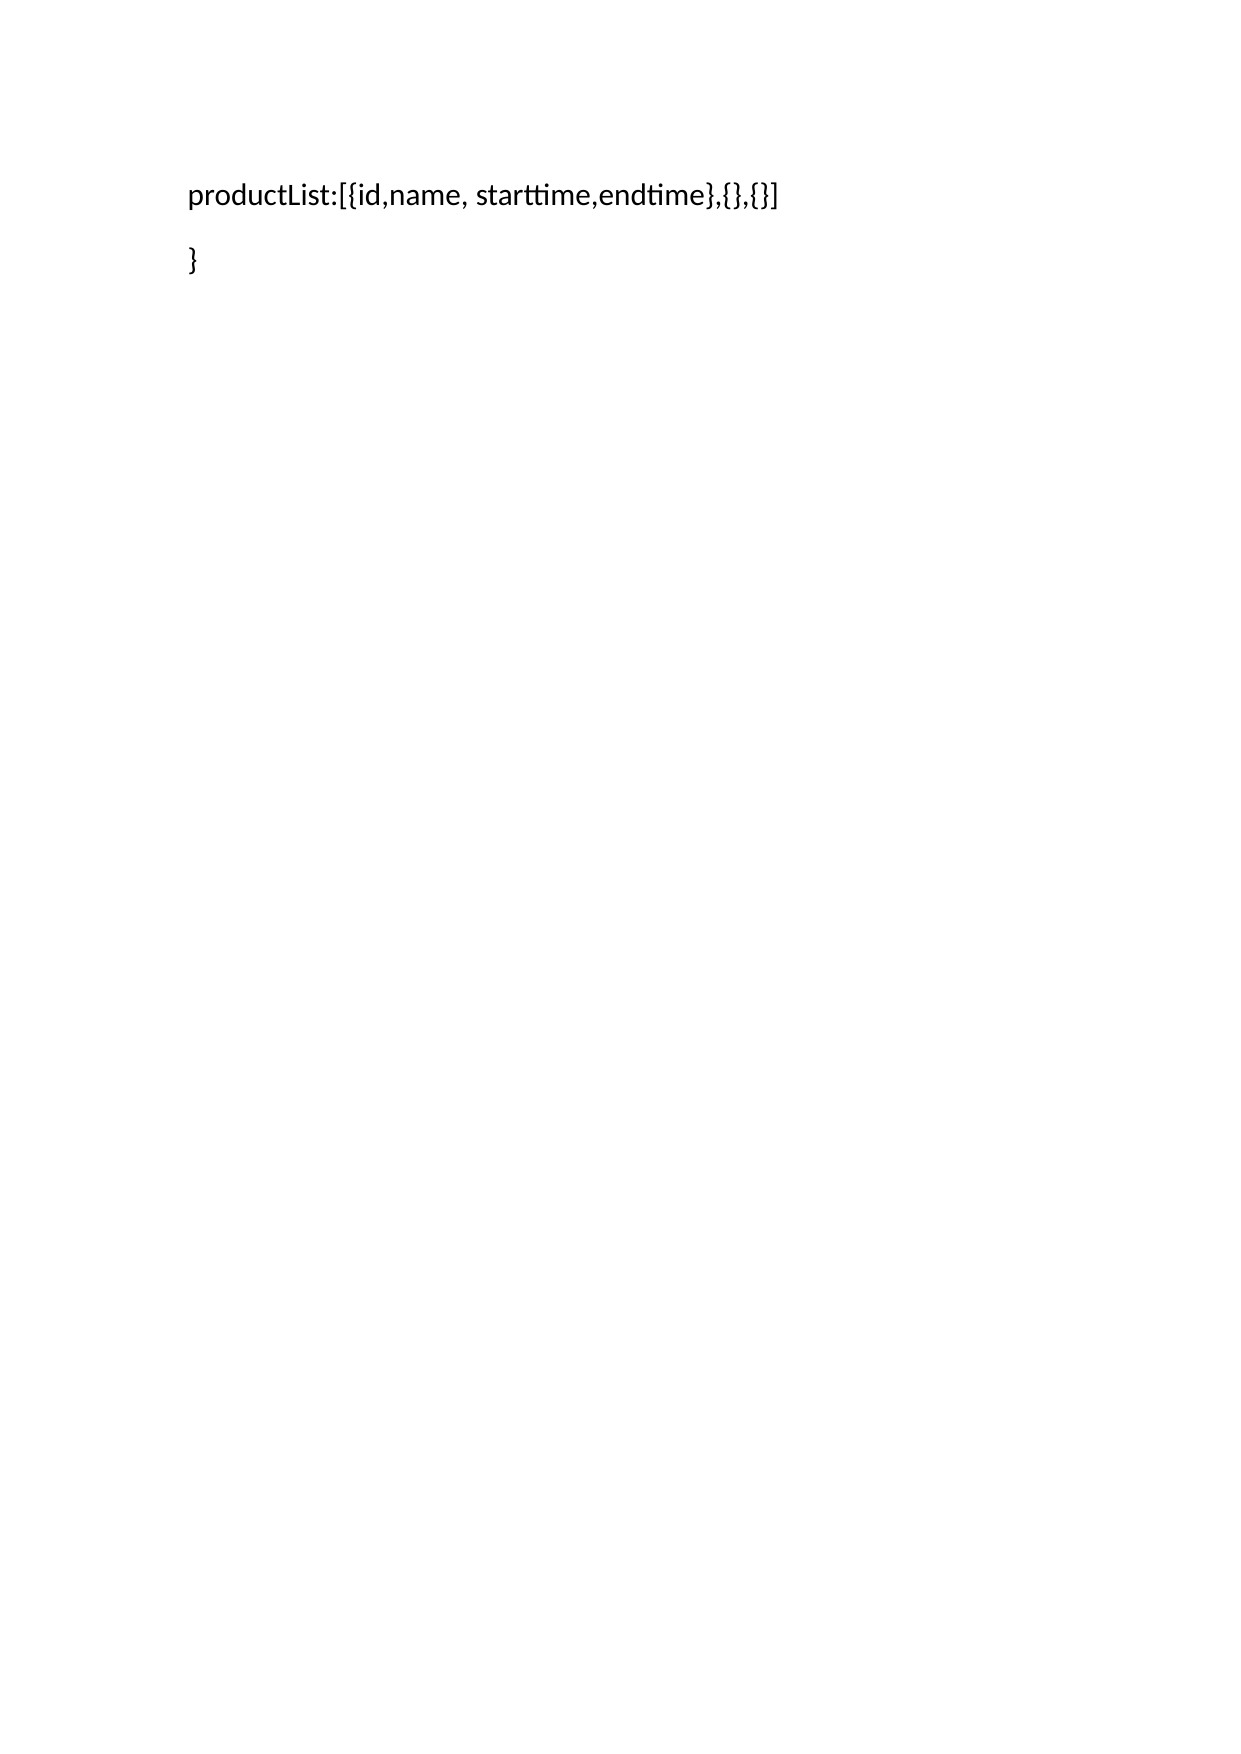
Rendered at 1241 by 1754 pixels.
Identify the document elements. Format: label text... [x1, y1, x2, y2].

text } [187, 227, 1053, 292]
text productList:[{id,name, starttime,endtime},{},{}] [187, 162, 1053, 227]
